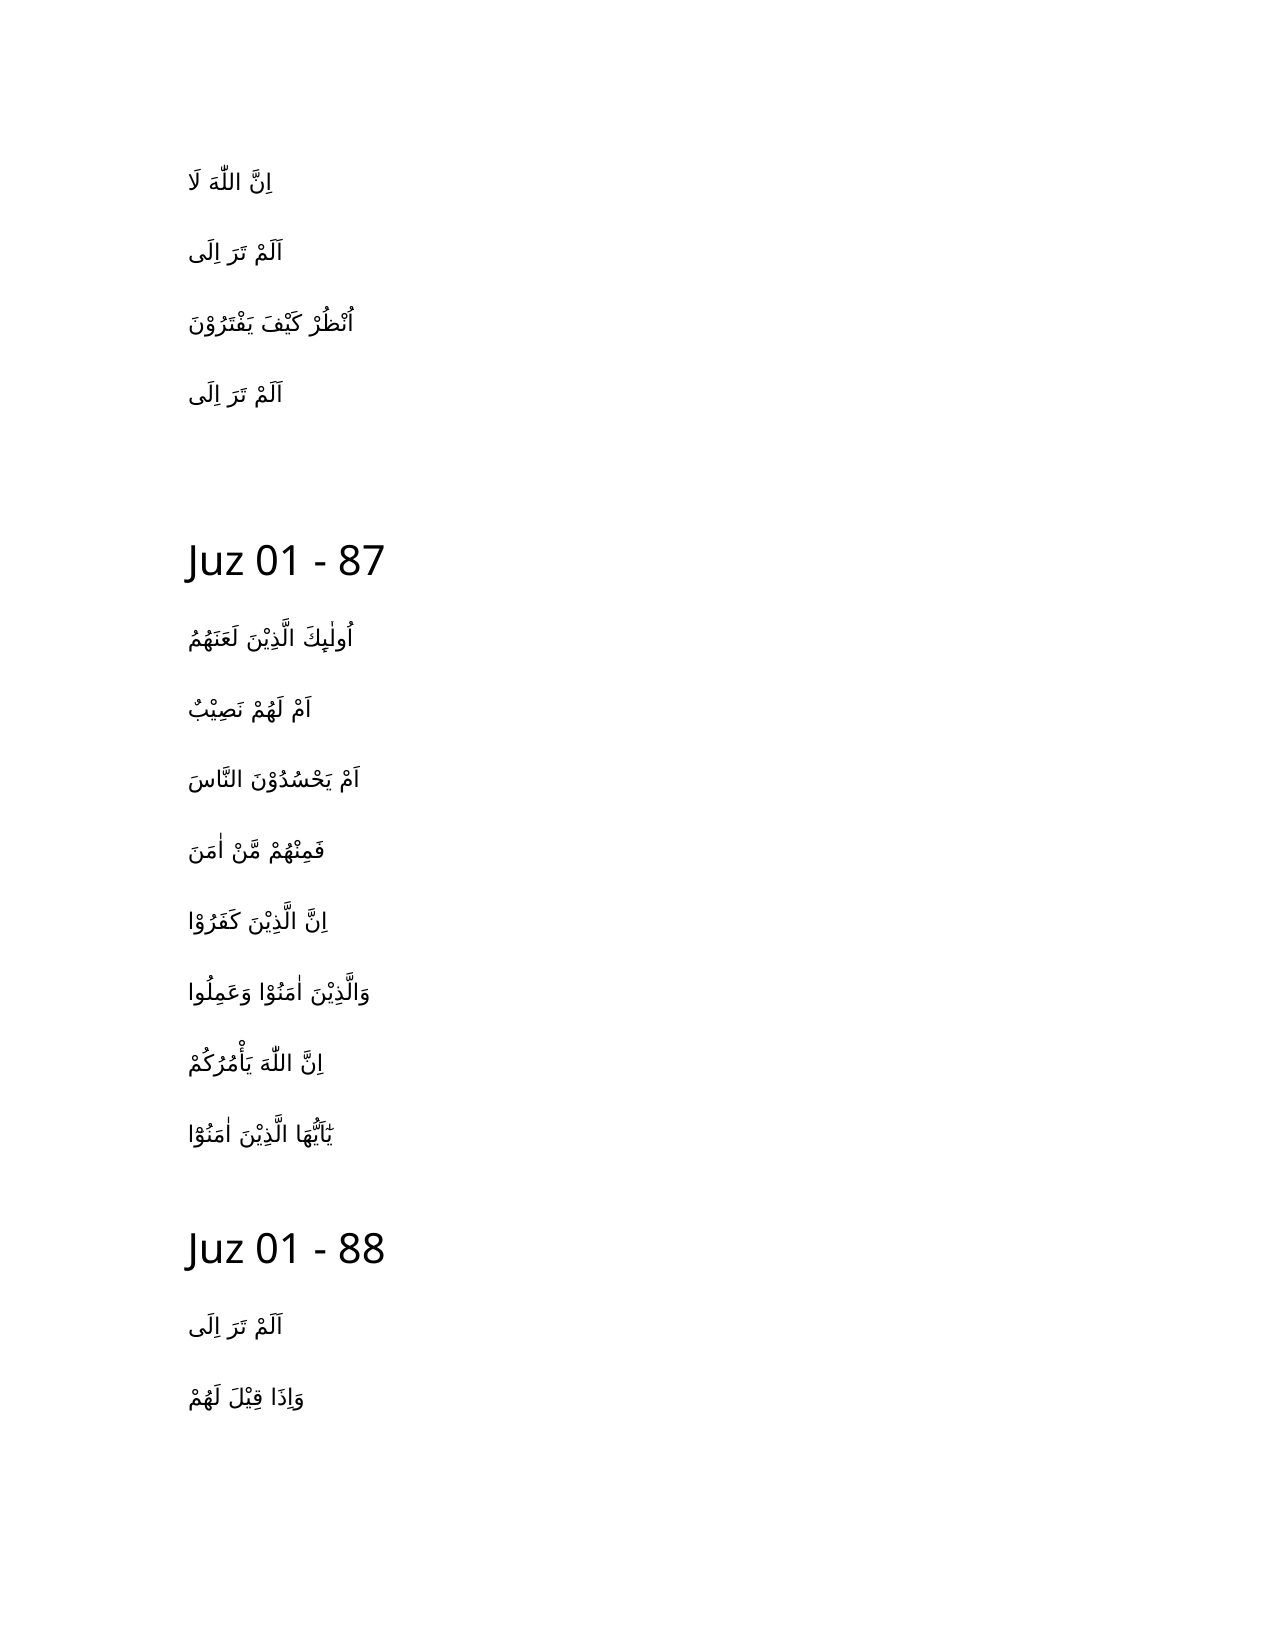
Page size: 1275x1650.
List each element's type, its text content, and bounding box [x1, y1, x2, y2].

table_header Juz 01 - 87 اُولٰۤىِٕكَ الَّذِيْنَ لَعَنَهُمُ اَمْ لَهُمْ نَصِيْبٌ اَمْ يَحْسُدُوْنَ النَّاسَ فَمِنْهُمْ مَّنْ اٰمَنَ اِنَّ الَّذِيْنَ كَفَرُوْا وَالَّذِيْنَ اٰمَنُوْا وَعَمِلُوا اِنَّ اللّٰهَ يَأْمُرُكُمْ يٰٓاَيُّهَا الَّذِيْنَ اٰمَنُوْٓا [176, 484, 1076, 1173]
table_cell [176, 150, 1076, 433]
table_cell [176, 1173, 1076, 1436]
